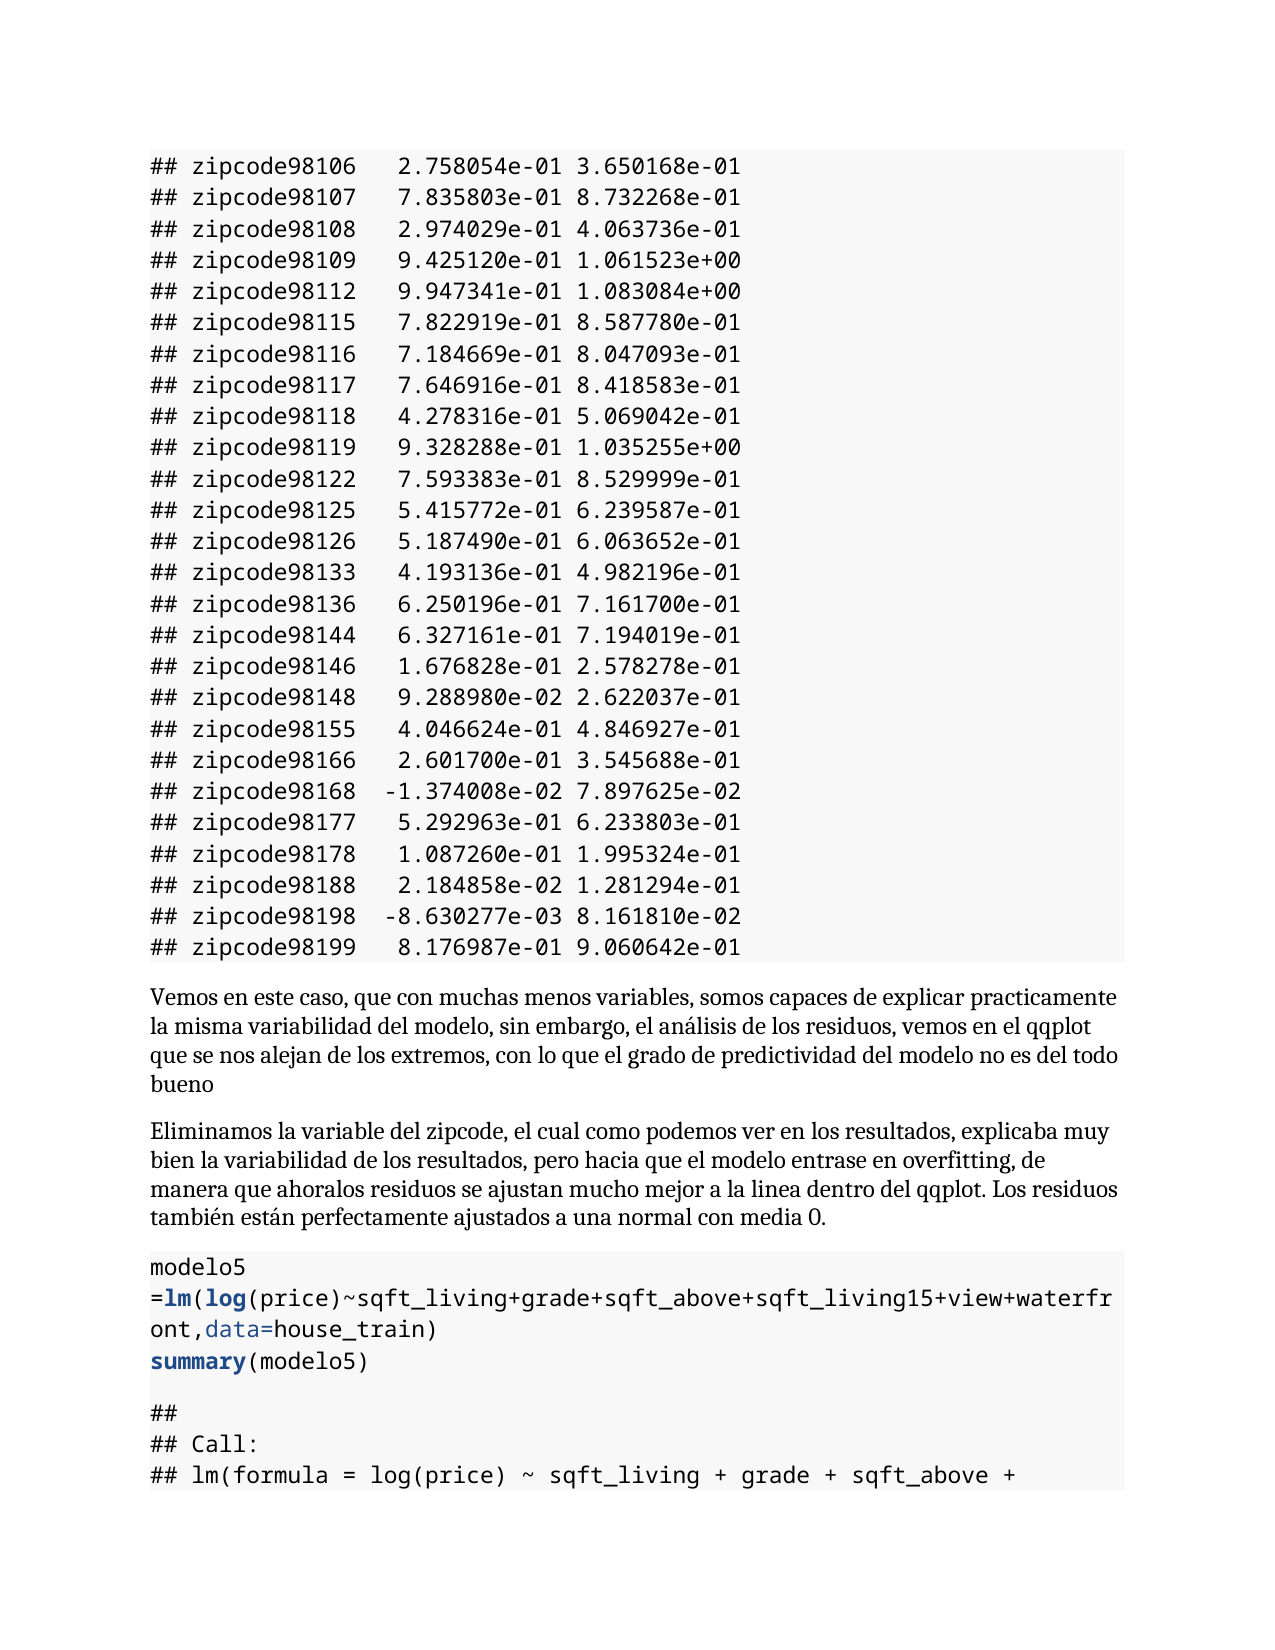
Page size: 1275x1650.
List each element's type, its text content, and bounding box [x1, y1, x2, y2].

text Eliminamos la variable del zipcode, el cual como podemos ver en los resultados, explicaba muy bien la variabilidad de los resultados, pero hacia que el modelo entrase en overfitting, de manera que ahoralos residuos se ajustan mucho mejor a la linea dentro del qqplot. Los residuos también están perfectamente ajustados a una normal con media 0. [150, 1117, 1125, 1232]
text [150, 1397, 1125, 1490]
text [150, 150, 1125, 962]
text Vemos en este caso, que con muchas menos variables, somos capaces de explicar practicamente la misma variabilidad del modelo, sin embargo, el análisis de los residuos, vemos en el qqplot que se nos alejan de los extremos, con lo que el grado de predictividad del modelo no es del todo bueno [150, 983, 1125, 1098]
text modelo5=lm(log(price)~sqft_living+grade+sqft_above+sqft_living15+view+waterfront,data=house_train) summary(modelo5) [150, 1251, 1125, 1376]
